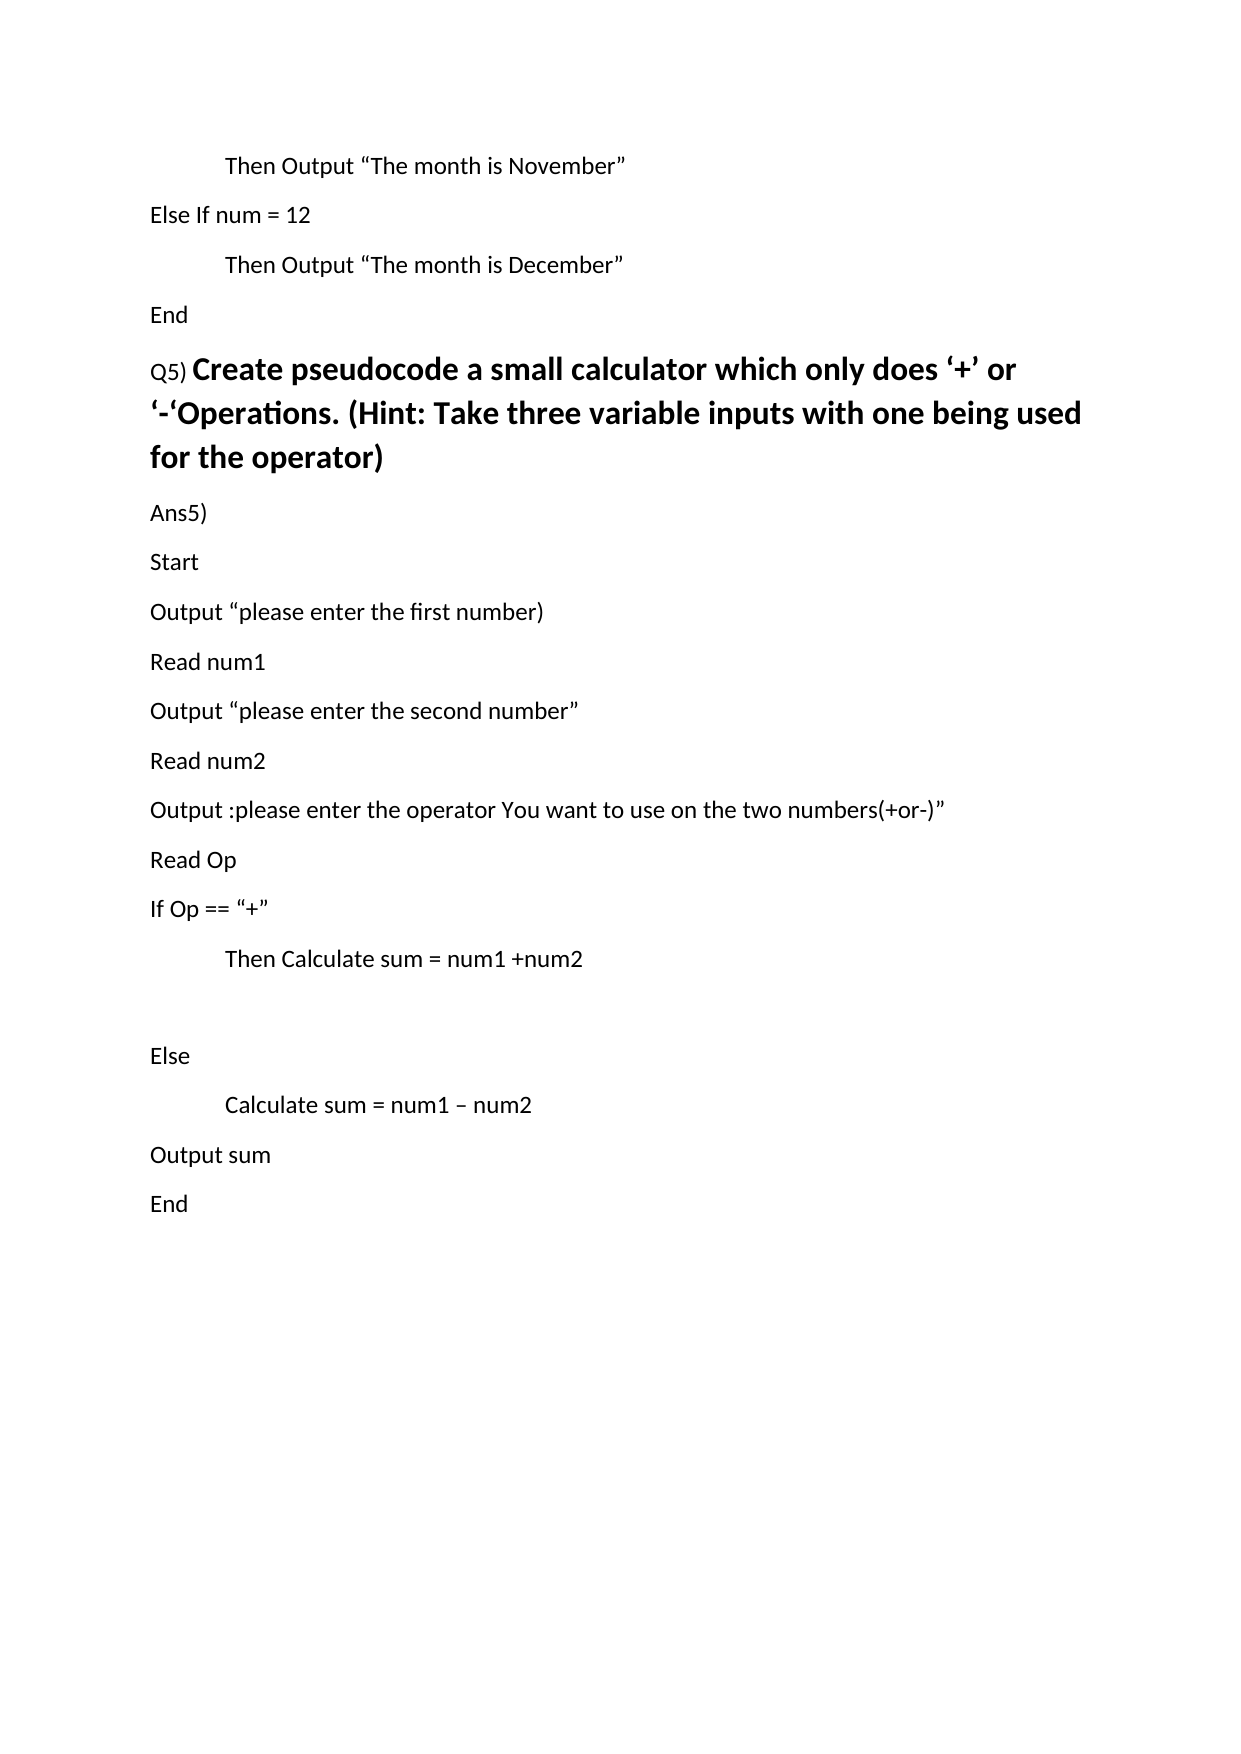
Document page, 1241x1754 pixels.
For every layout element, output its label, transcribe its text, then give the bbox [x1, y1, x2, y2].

text Read num1 [150, 646, 1090, 676]
text End [150, 299, 1090, 329]
text Output “please enter the second number” [150, 695, 1090, 726]
text Read Op [150, 844, 1090, 874]
text Else [150, 1040, 1090, 1070]
text Start [150, 546, 1090, 577]
text Calculate sum = num1 – num2 [150, 1089, 1090, 1120]
text Output “please enter the first number) [150, 596, 1090, 627]
text Then Output “The month is December” [150, 249, 1090, 280]
text End [150, 1188, 1090, 1219]
text If Op == “+” [150, 893, 1090, 924]
text Else If num = 12 [150, 199, 1090, 230]
text Then Calculate sum = num1 +num2 [150, 943, 1090, 974]
text Output sum [150, 1139, 1090, 1169]
text Q5) Create pseudocode a small calculator which only does ‘+’ or ‘-‘Operations. (Hint: Take three variable inputs with one being used for the operator) [150, 348, 1090, 477]
text Output :please enter the operator You want to use on the two numbers(+or-)” [150, 794, 1090, 825]
text Ans5) [150, 497, 1090, 527]
text Read num2 [150, 745, 1090, 775]
text Then Output “The month is November” [150, 150, 1090, 181]
